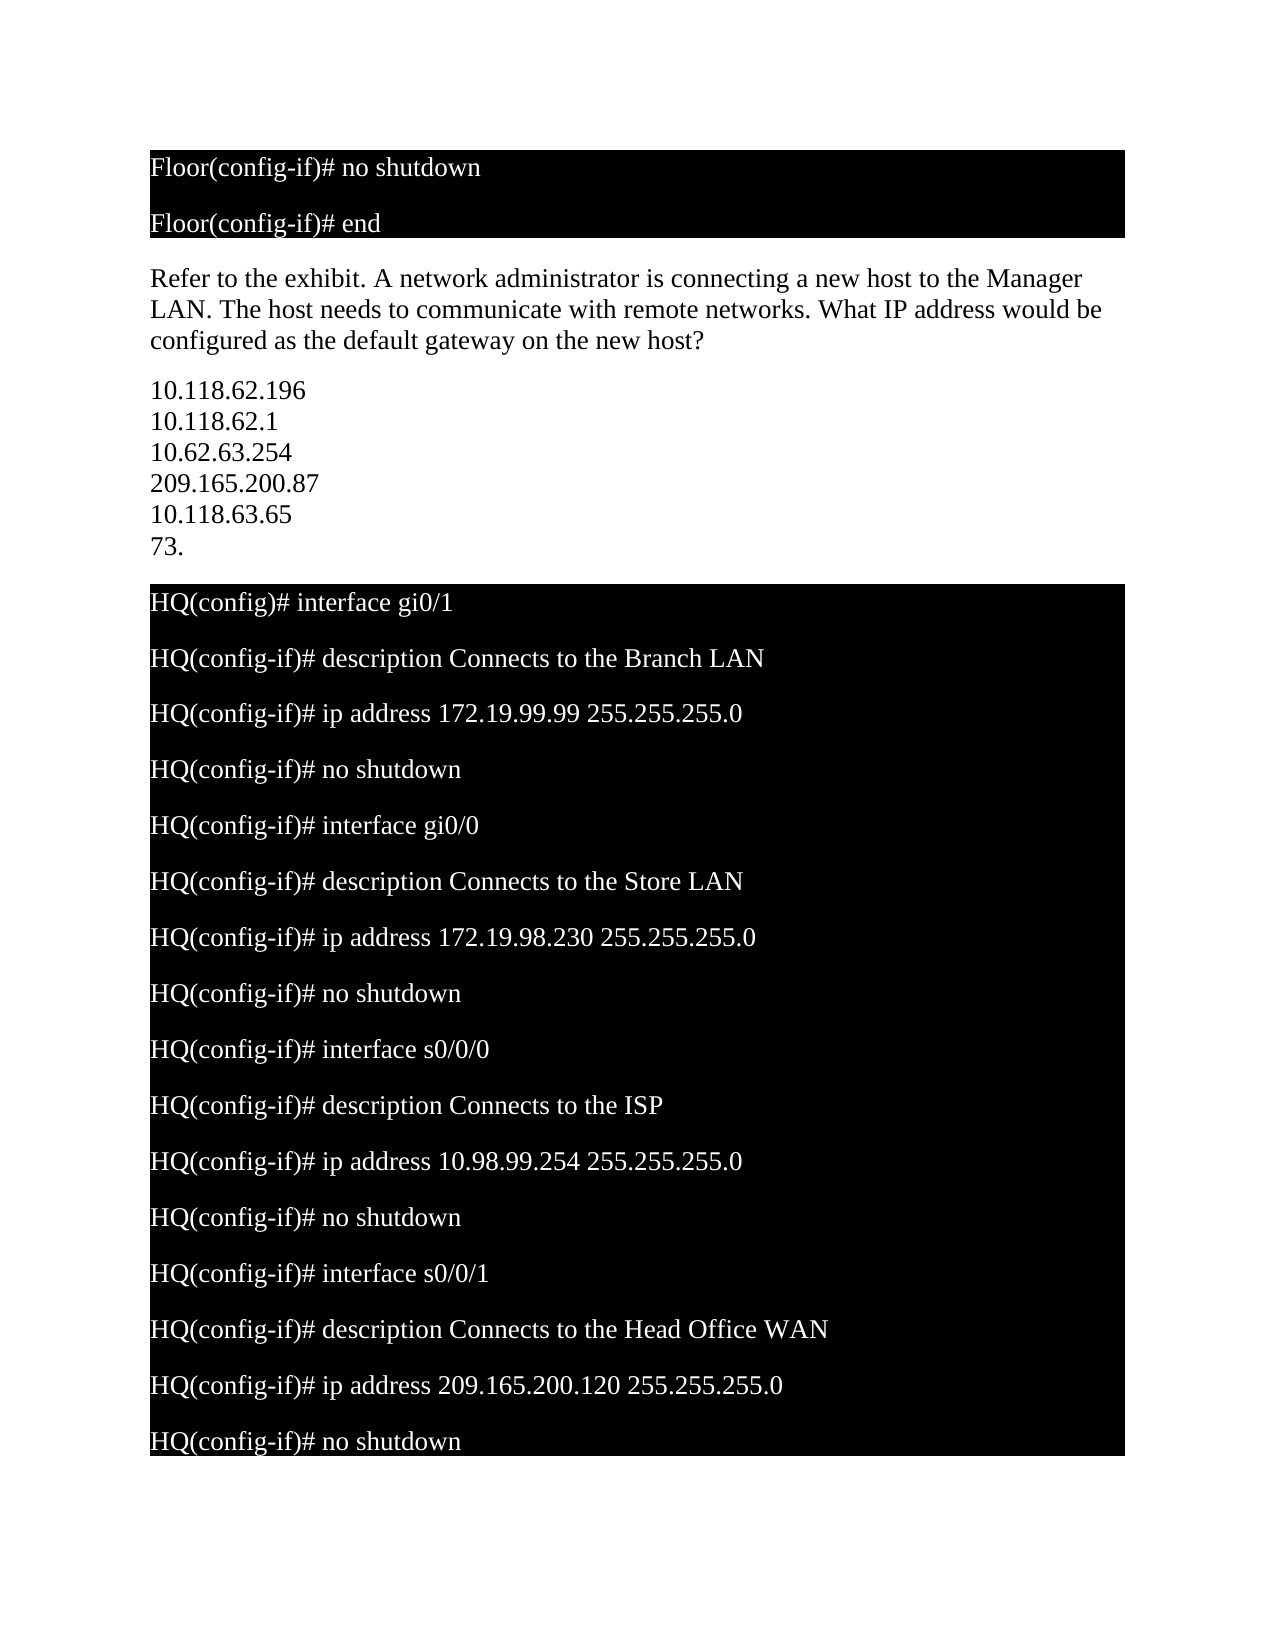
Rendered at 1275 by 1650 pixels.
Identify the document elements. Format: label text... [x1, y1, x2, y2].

text HQ(config-if)# interface s0/0/1 [150, 1256, 1125, 1288]
text HQ(config-if)# ip address 10.98.99.254 255.255.255.0 [150, 1144, 1125, 1176]
text HQ(config-if)# description Connects to the ISP [150, 1088, 1125, 1120]
text Refer to the exhibit. A network administrator is connecting a new host to the Manager LAN. The host needs to communicate with remote networks. What IP address would be configured as the default gateway on the new host? [150, 262, 1125, 355]
text HQ(config-if)# interface s0/0/0 [150, 1032, 1125, 1064]
text HQ(config)# interface gi0/1 [150, 584, 1125, 617]
text HQ(config-if)# no shutdown [150, 1200, 1125, 1232]
text 10.118.62.196 10.118.62.1 10.62.63.254 209.165.200.87 10.118.63.65 [150, 374, 1125, 530]
text HQ(config-if)# interface gi0/0 [150, 808, 1125, 841]
text HQ(config-if)# no shutdown [150, 752, 1125, 785]
text HQ(config-if)# ip address 209.165.200.120 255.255.255.0 [150, 1367, 1125, 1400]
text HQ(config-if)# no shutdown [150, 976, 1125, 1008]
text HQ(config-if)# ip address 172.19.98.230 255.255.255.0 [150, 920, 1125, 952]
text HQ(config-if)# description Connects to the Head Office WAN [150, 1312, 1125, 1344]
text HQ(config-if)# description Connects to the Store LAN [150, 864, 1125, 897]
text HQ(config-if)# no shutdown [150, 1423, 1125, 1456]
text HQ(config-if)# ip address 172.19.99.99 255.255.255.0 [150, 696, 1125, 729]
text HQ(config-if)# description Connects to the Branch LAN [150, 640, 1125, 673]
text Floor(config-if)# no shutdown [150, 150, 1125, 182]
text Floor(config-if)# end [150, 206, 1125, 238]
text 73. [150, 530, 1125, 561]
